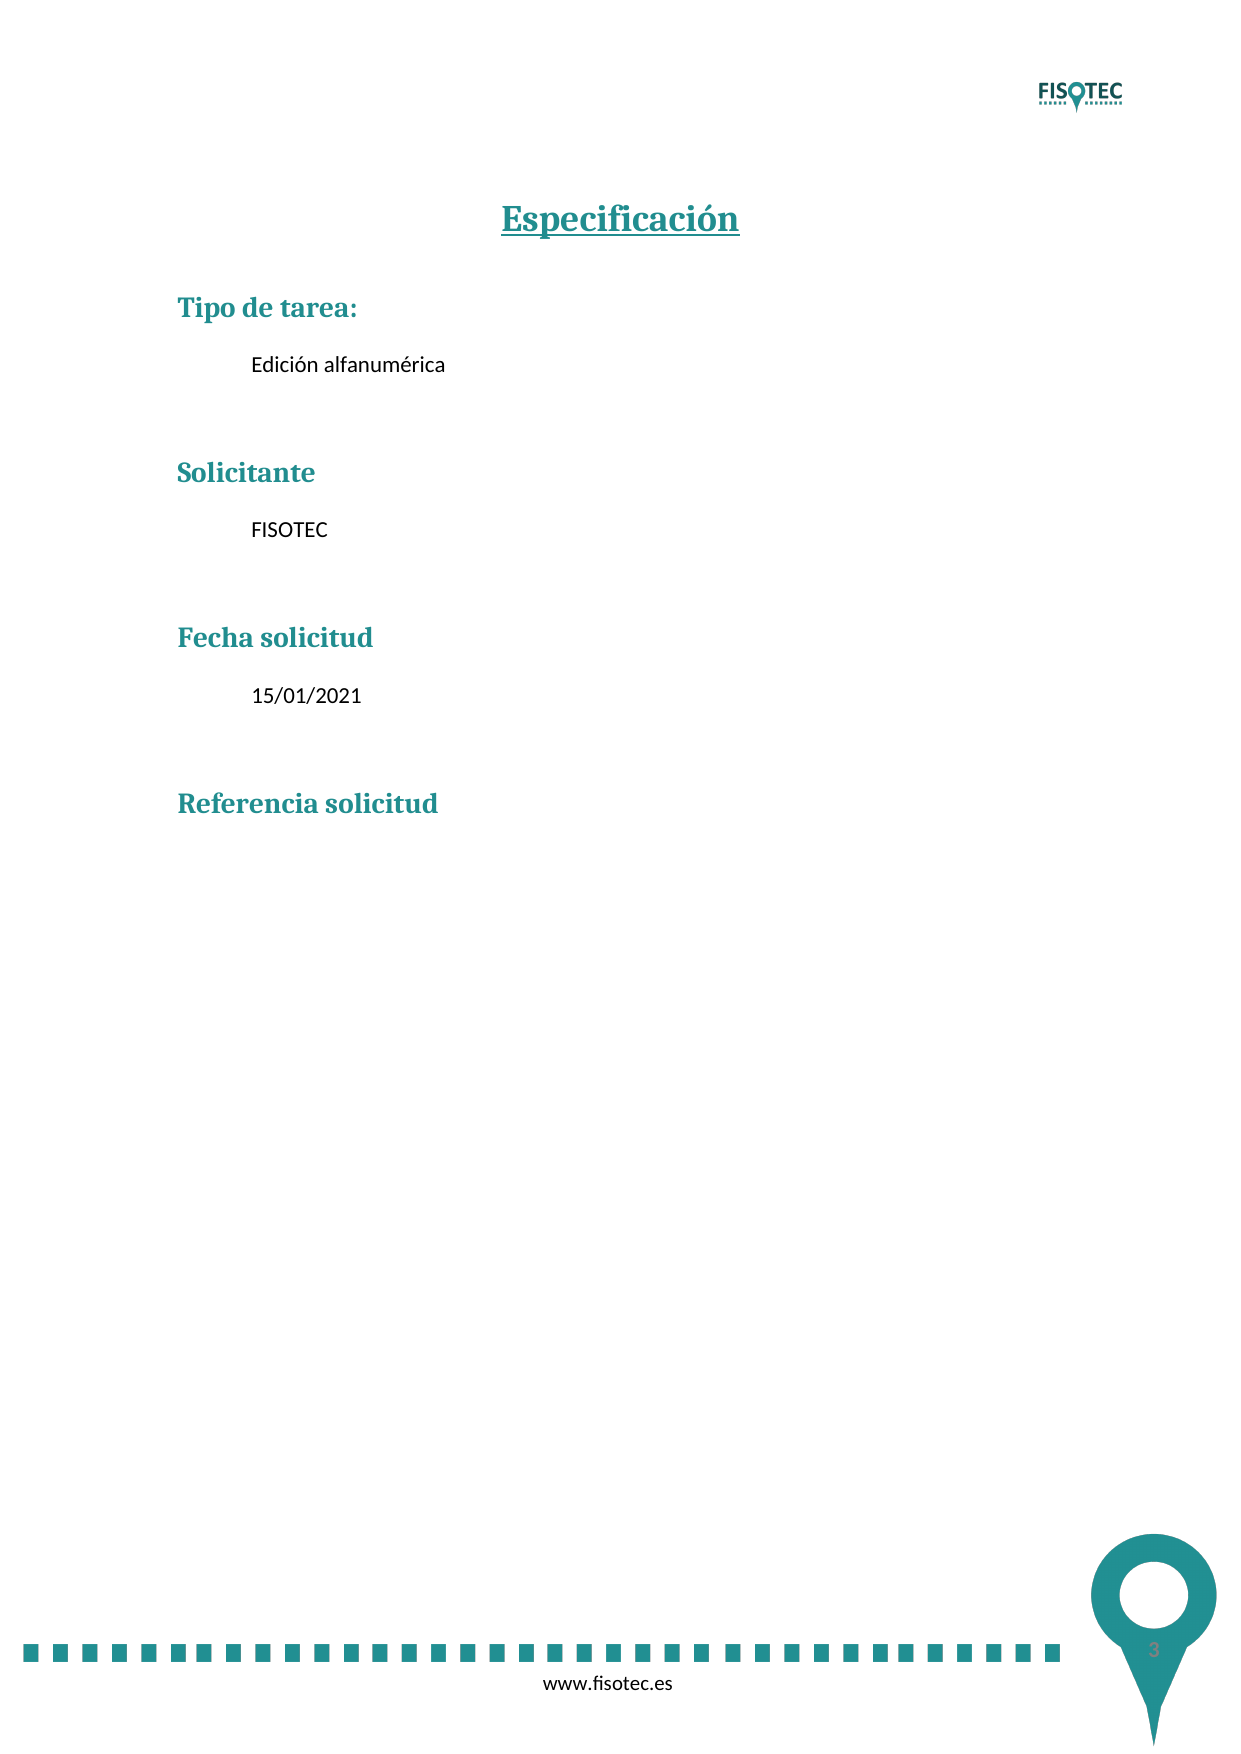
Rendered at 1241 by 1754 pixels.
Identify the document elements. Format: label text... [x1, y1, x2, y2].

subtitle Solicitante [177, 456, 1063, 490]
subtitle Tipo de tarea: [177, 291, 1063, 324]
picture [1038, 73, 1124, 116]
picture [17, 1644, 716, 1662]
picture [1084, 1526, 1224, 1754]
picture [718, 1644, 1067, 1662]
text 15/01/2021 [177, 681, 1063, 709]
text Edición alfanumérica [177, 350, 1063, 378]
subtitle Fecha solicitud [177, 622, 1063, 655]
subtitle Referencia solicitud [177, 787, 1063, 821]
text FISOTEC [177, 516, 1063, 543]
subtitle Especificación [177, 198, 1063, 241]
